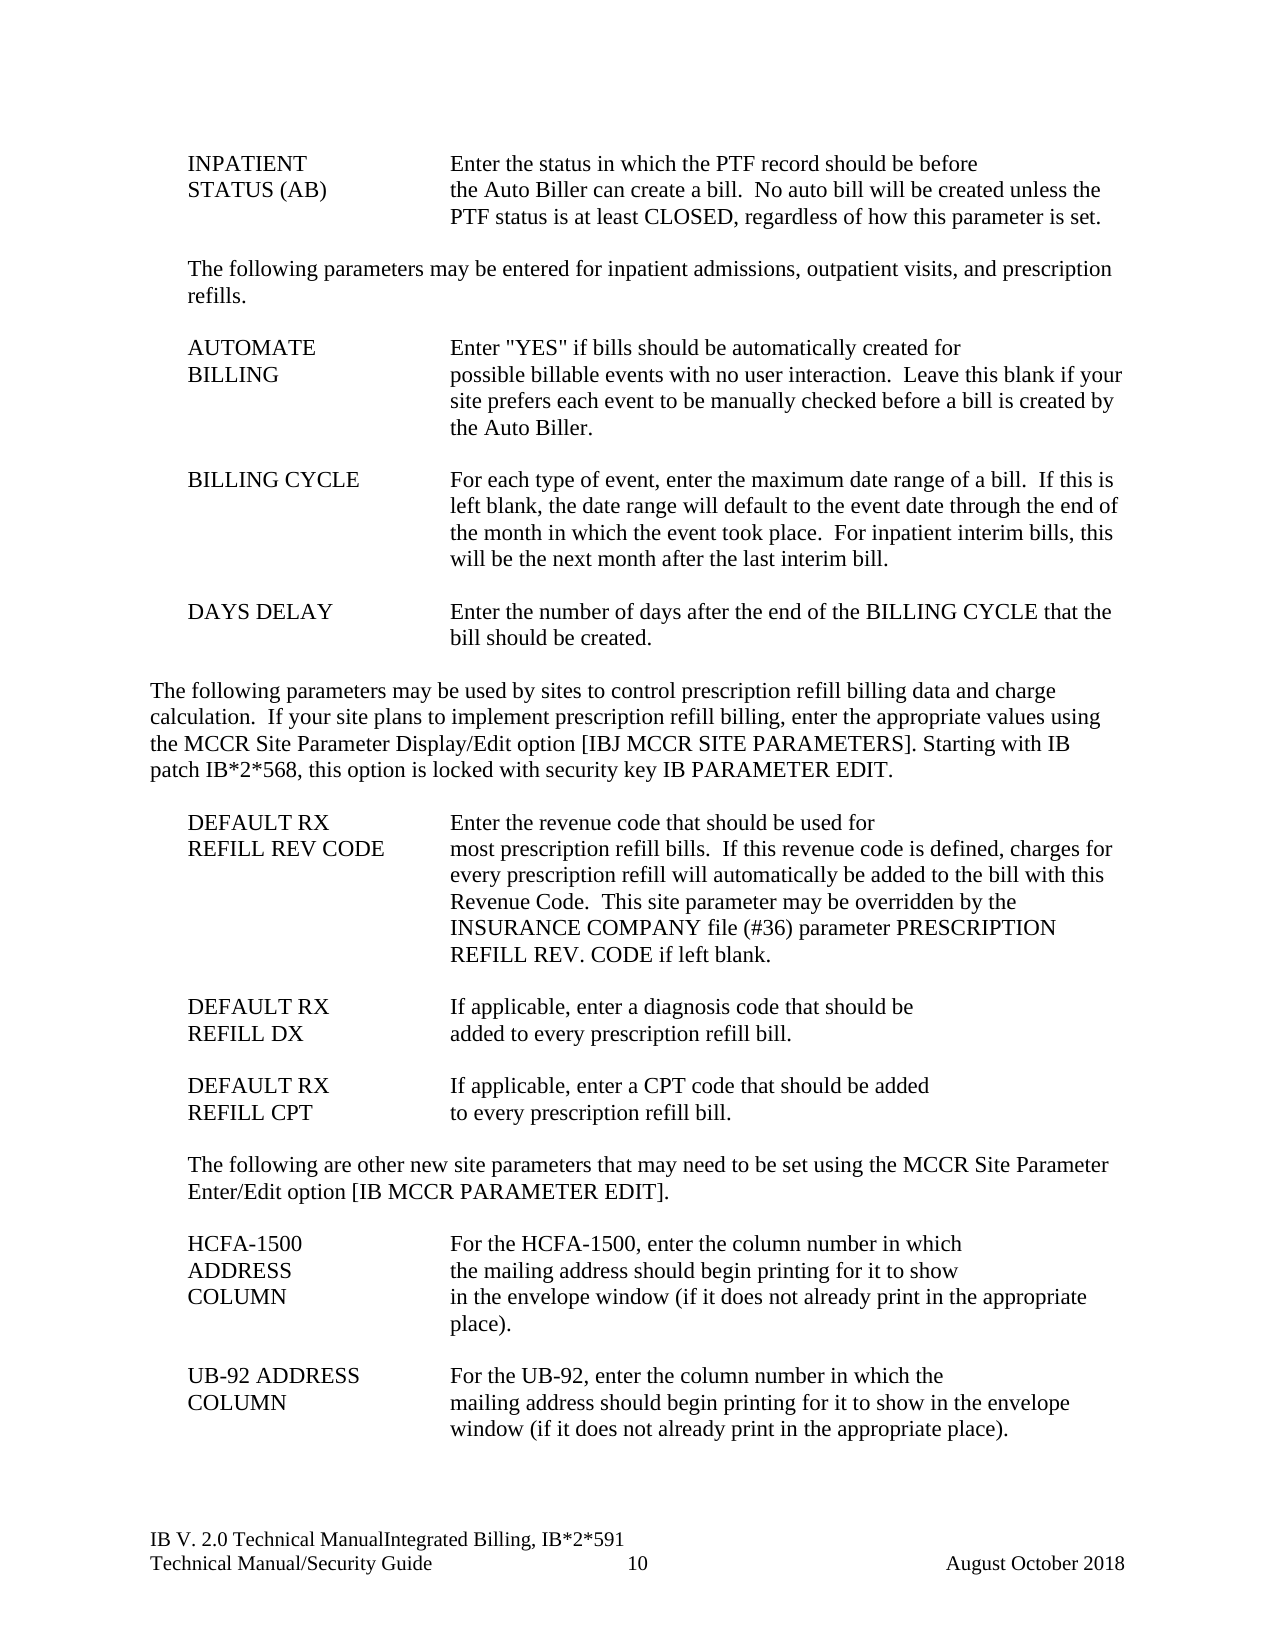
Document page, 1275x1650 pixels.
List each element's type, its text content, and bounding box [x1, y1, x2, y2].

text The following parameters may be used by sites to control prescription refill billing data and charge calculation. If your site plans to implement prescription refill billing, enter the appropriate values using the MCCR Site Parameter Display/Edit option [IBJ MCCR SITE PARAMETERS]. Starting with IB patch IB*2*568, this option is locked with security key IB PARAMETER EDIT. [150, 677, 1125, 782]
text REFILL DX added to every prescription refill bill. [187, 1020, 1125, 1046]
text REFILL CPT to every prescription refill bill. [187, 1099, 1125, 1125]
text BILLING possible billable events with no user interaction. Leave this blank if your site prefers each event to be manually checked before a bill is created by the Auto Biller. [187, 361, 1125, 440]
text COLUMN mailing address should begin printing for it to show in the envelope window (if it does not already print in the appropriate place). [187, 1389, 1125, 1441]
text The following parameters may be entered for inpatient admissions, outpatient visits, and prescription refills. [187, 255, 1125, 308]
text DAYS DELAY Enter the number of days after the end of the BILLING CYCLE that the bill should be created. [187, 598, 1125, 651]
text UB-92 ADDRESS For the UB-92, enter the column number in which the [187, 1362, 1125, 1389]
text DEFAULT RX Enter the revenue code that should be used for [187, 809, 1125, 835]
text COLUMN in the envelope window (if it does not already print in the appropriate place). [187, 1283, 1125, 1336]
text HCFA-1500 For the HCFA-1500, enter the column number in which [187, 1231, 1125, 1257]
text The following are other new site parameters that may need to be set using the MCCR Site Parameter Enter/Edit option [IB MCCR PARAMETER EDIT]. [187, 1151, 1125, 1204]
text AUTOMATE Enter "Yes" if bills should be automatically created for [187, 334, 1125, 361]
text DEFAULT RX If applicable, enter a diagnosis code that should be [187, 993, 1125, 1020]
text REFILL REV CODE most prescription refill bills. If this revenue code is defined, charges for every prescription refill will automatically be added to the bill with this Revenue Code. This site parameter may be overridden by the Insurance Company file (#36) parameter PRESCRIPTION REFILL REV. CODE if left blank. [187, 835, 1125, 967]
text INPATIENT Enter the status in which the PTF record should be before [187, 150, 1125, 176]
text BILLING CYCLE For each type of event, enter the maximum date range of a bill. If this is left blank, the date range will default to the event date through the end of the month in which the event took place. For inpatient interim bills, this will be the next month after the last interim bill. [187, 466, 1125, 572]
text STATUS (AB) the Auto Biller can create a bill. No auto bill will be created unless the PTF status is at least closed, regardless of how this parameter is set. [187, 176, 1125, 229]
text ADDRESS the mailing address should begin printing for it to show [187, 1257, 1125, 1283]
text DEFAULT RX If applicable, enter a CPT code that should be added [187, 1072, 1125, 1099]
